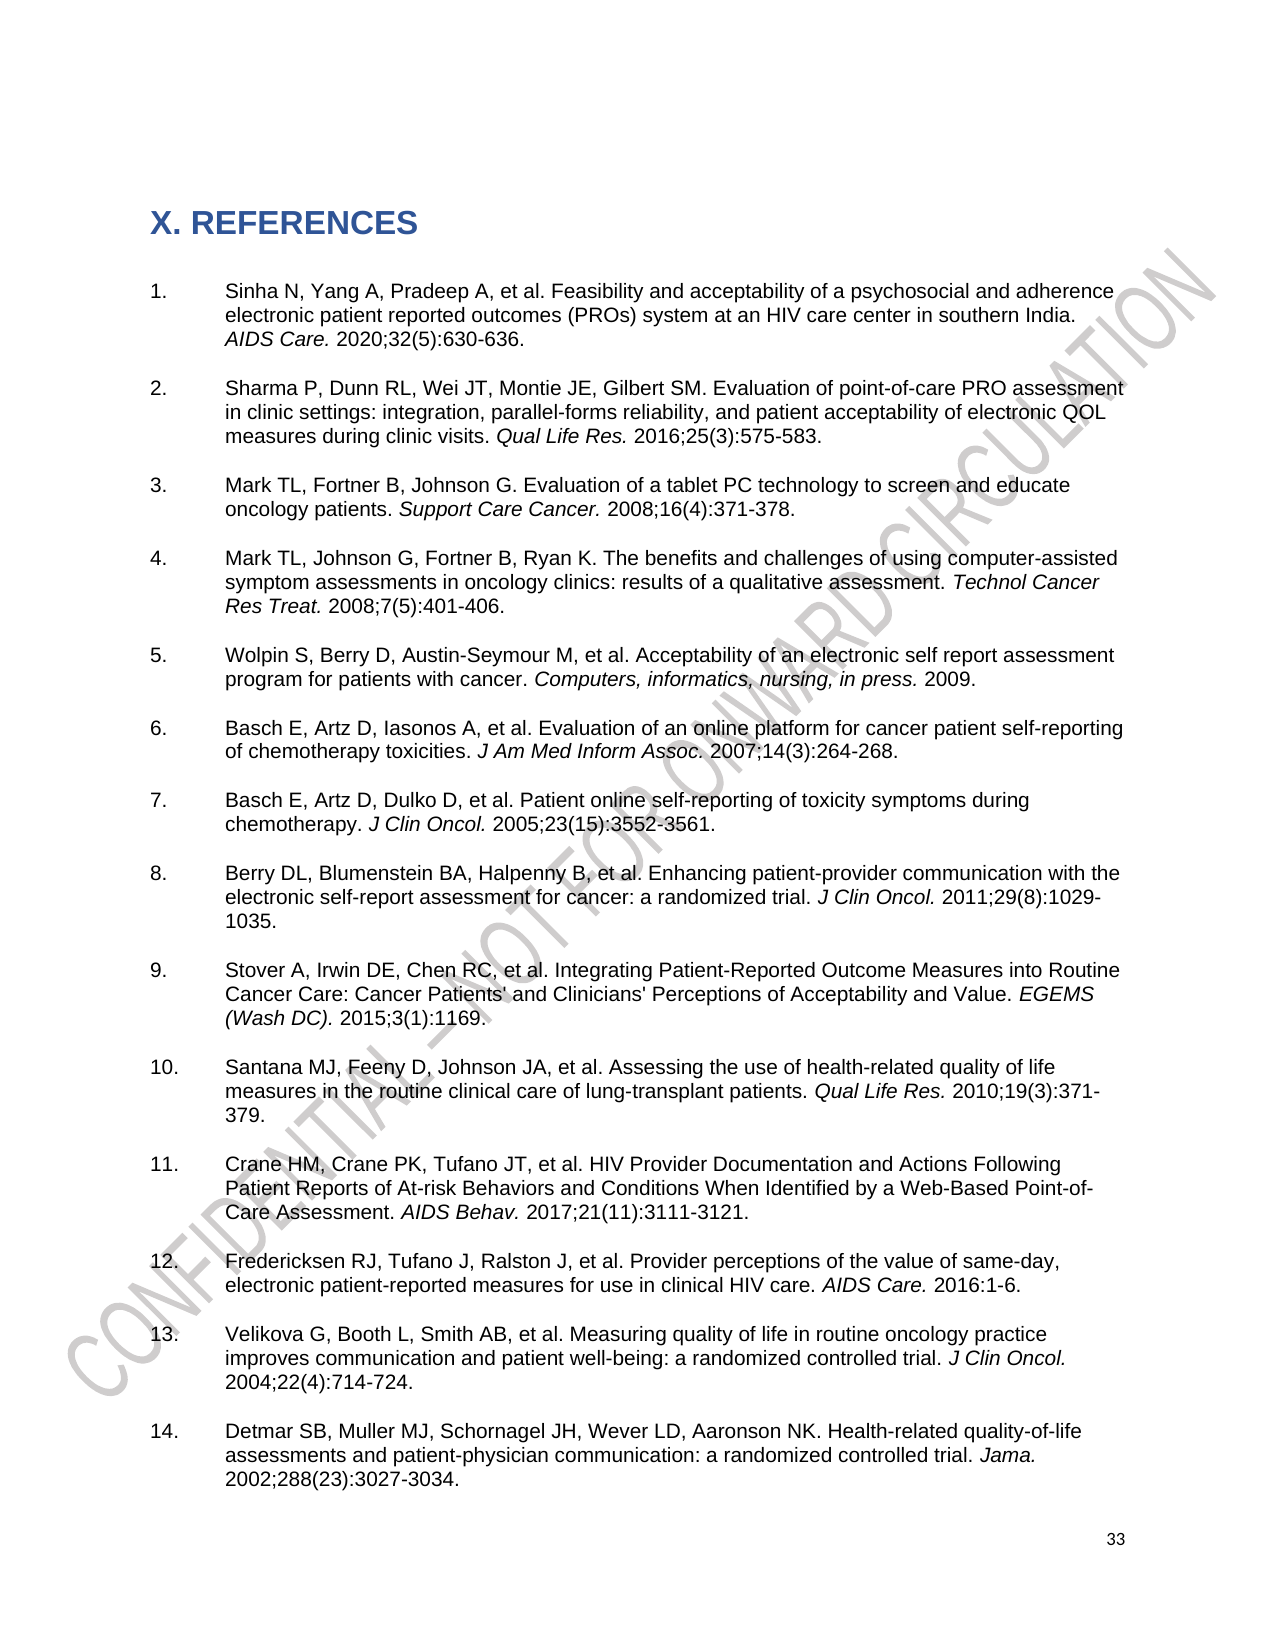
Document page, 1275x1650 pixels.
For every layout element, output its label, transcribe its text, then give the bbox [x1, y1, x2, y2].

text 9. Stover A, Irwin DE, Chen RC, et al. Integrating Patient-Reported Outcome Measures into Routine Cancer Care: Cancer Patients' and Clinicians' Perceptions of Acceptability and Value. EGEMS (Wash DC). 2015;3(1):1169. [150, 958, 1125, 1030]
text 2. Sharma P, Dunn RL, Wei JT, Montie JE, Gilbert SM. Evaluation of point-of-care PRO assessment in clinic settings: integration, parallel-forms reliability, and patient acceptability of electronic QOL measures during clinic visits. Qual Life Res. 2016;25(3):575-583. [150, 376, 1125, 448]
text 11. Crane HM, Crane PK, Tufano JT, et al. HIV Provider Documentation and Actions Following Patient Reports of At-risk Behaviors and Conditions When Identified by a Web-Based Point-of-Care Assessment. AIDS Behav. 2017;21(11):3111-3121. [150, 1152, 1125, 1224]
text 10. Santana MJ, Feeny D, Johnson JA, et al. Assessing the use of health-related quality of life measures in the routine clinical care of lung-transplant patients. Qual Life Res. 2010;19(3):371-379. [150, 1055, 1125, 1127]
text 8. Berry DL, Blumenstein BA, Halpenny B, et al. Enhancing patient-provider communication with the electronic self-report assessment for cancer: a randomized trial. J Clin Oncol. 2011;29(8):1029-1035. [150, 861, 1125, 933]
text 4. Mark TL, Johnson G, Fortner B, Ryan K. The benefits and challenges of using computer-assisted symptom assessments in oncology clinics: results of a qualitative assessment. Technol Cancer Res Treat. 2008;7(5):401-406. [150, 546, 1125, 617]
text 6. Basch E, Artz D, Iasonos A, et al. Evaluation of an online platform for cancer patient self-reporting of chemotherapy toxicities. J Am Med Inform Assoc. 2007;14(3):264-268. [150, 715, 1125, 763]
text 13. Velikova G, Booth L, Smith AB, et al. Measuring quality of life in routine oncology practice improves communication and patient well-being: a randomized controlled trial. J Clin Oncol. 2004;22(4):714-724. [150, 1322, 1125, 1393]
subtitle X. REFERENCES [150, 203, 1125, 241]
text 3. Mark TL, Fortner B, Johnson G. Evaluation of a tablet PC technology to screen and educate oncology patients. Support Care Cancer. 2008;16(4):371-378. [150, 473, 1125, 521]
text 7. Basch E, Artz D, Dulko D, et al. Patient online self-reporting of toxicity symptoms during chemotherapy. J Clin Oncol. 2005;23(15):3552-3561. [150, 788, 1125, 836]
text 12. Fredericksen RJ, Tufano J, Ralston J, et al. Provider perceptions of the value of same-day, electronic patient-reported measures for use in clinical HIV care. AIDS Care. 2016:1-6. [150, 1249, 1125, 1297]
text 14. Detmar SB, Muller MJ, Schornagel JH, Wever LD, Aaronson NK. Health-related quality-of-life assessments and patient-physician communication: a randomized controlled trial. Jama. 2002;288(23):3027-3034. [150, 1418, 1125, 1490]
text 5. Wolpin S, Berry D, Austin-Seymour M, et al. Acceptability of an electronic self report assessment program for patients with cancer. Computers, informatics, nursing, in press. 2009. [150, 642, 1125, 690]
text 1. Sinha N, Yang A, Pradeep A, et al. Feasibility and acceptability of a psychosocial and adherence electronic patient reported outcomes (PROs) system at an HIV care center in southern India. AIDS Care. 2020;32(5):630-636. [150, 279, 1125, 351]
